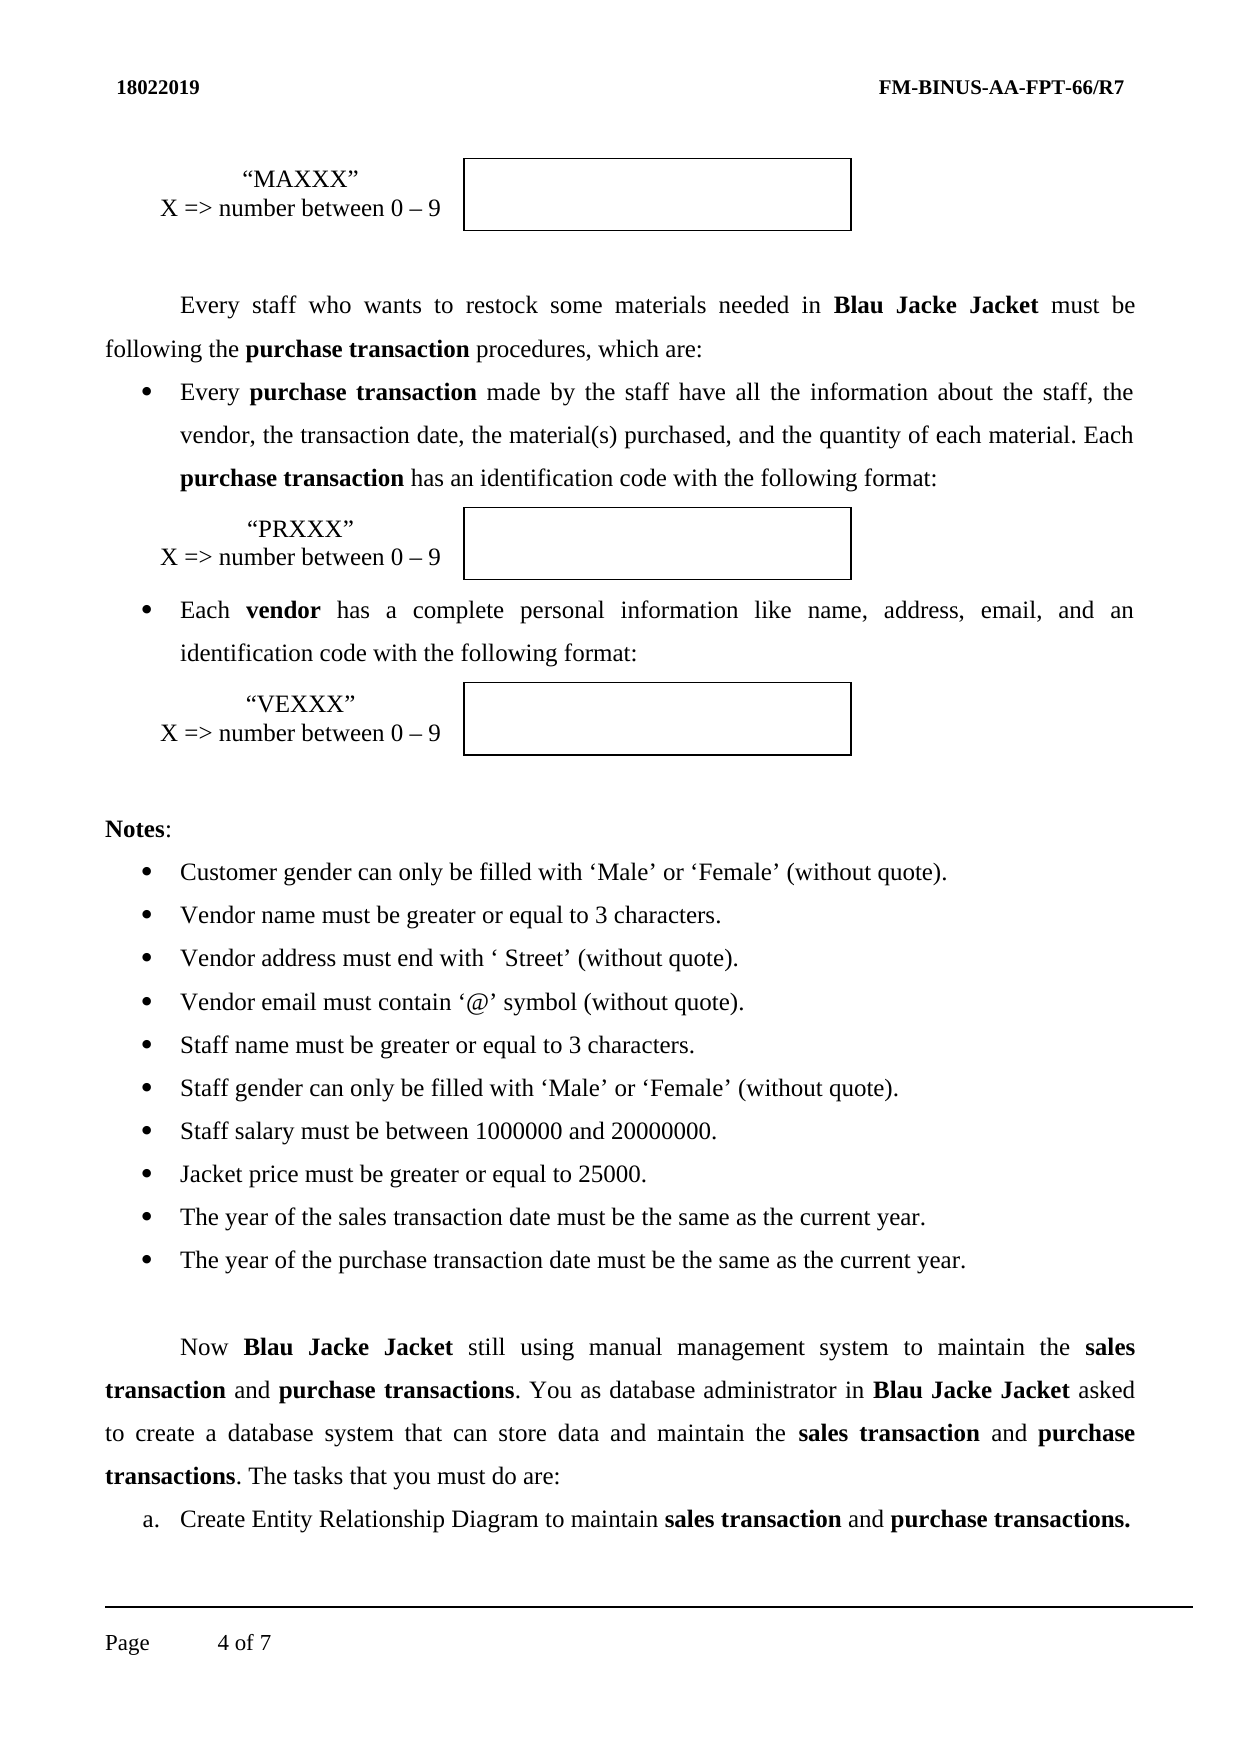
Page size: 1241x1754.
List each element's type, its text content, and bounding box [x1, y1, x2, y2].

text Every staff who wants to restock some materials needed in Blau Jacke Jacket must be following the purchase transaction procedures, which are: [105, 291, 1135, 362]
list Staff name must be greater or equal to 3 characters. [142, 1030, 1135, 1058]
list Each vendor has a complete personal information like name, address, email, and an identification code with the following format: [142, 595, 1135, 667]
list The year of the purchase transaction date must be the same as the current year. [142, 1245, 1135, 1274]
list Customer gender can only be filled with ‘Male’ or ‘Female’ (without quote). [142, 857, 1135, 886]
list Staff gender can only be filled with ‘Male’ or ‘Female’ (without quote). [142, 1073, 1135, 1102]
text Notes: [105, 814, 1135, 843]
list Vendor email must contain ‘@’ symbol (without quote). [142, 987, 1135, 1015]
list Jacket price must be greater or equal to 25000. [142, 1159, 1135, 1188]
text Now Blau Jacke Jacket still using manual management system to maintain the sales transaction and purchase transactions. You as database administrator in Blau Jacke Jacket asked to create a database system that can store data and maintain the sales transaction and purchase transactions. The tasks that you must do are: [105, 1332, 1135, 1490]
list Create Entity Relationship Diagram to maintain sales transaction and purchase transactions. [142, 1504, 1135, 1533]
list Vendor name must be greater or equal to 3 characters. [142, 900, 1135, 929]
list Vendor address must end with ‘ Street’ (without quote). [142, 943, 1135, 972]
list Every purchase transaction made by the staff have all the information about the staff, the vendor, the transaction date, the material(s) purchased, and the quantity of each material. Each purchase transaction has an identification code with the following format: [142, 377, 1135, 492]
list Staff salary must be between 1000000 and 20000000. [142, 1116, 1135, 1145]
list The year of the sales transaction date must be the same as the current year. [142, 1202, 1135, 1231]
